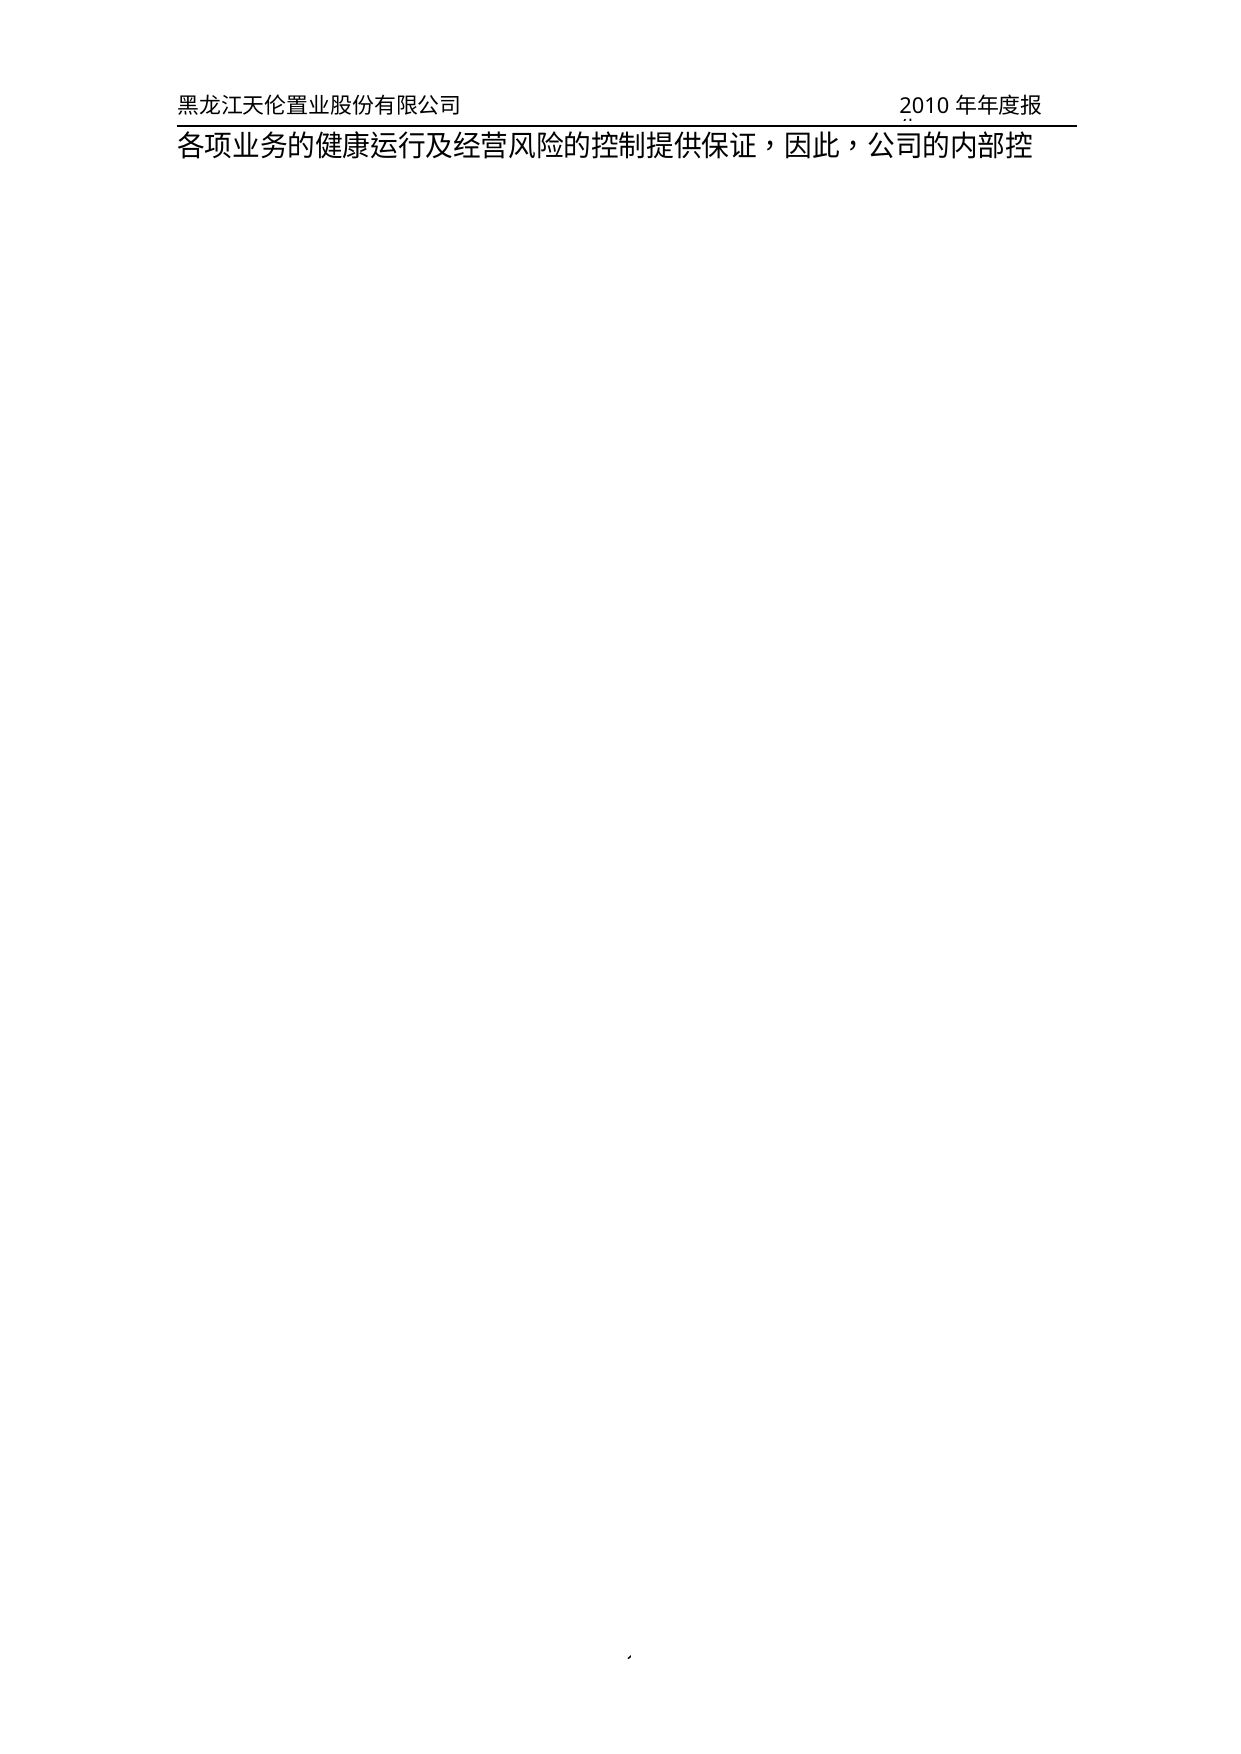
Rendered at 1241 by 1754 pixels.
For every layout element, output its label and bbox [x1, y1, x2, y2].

text [177, 125, 1074, 165]
